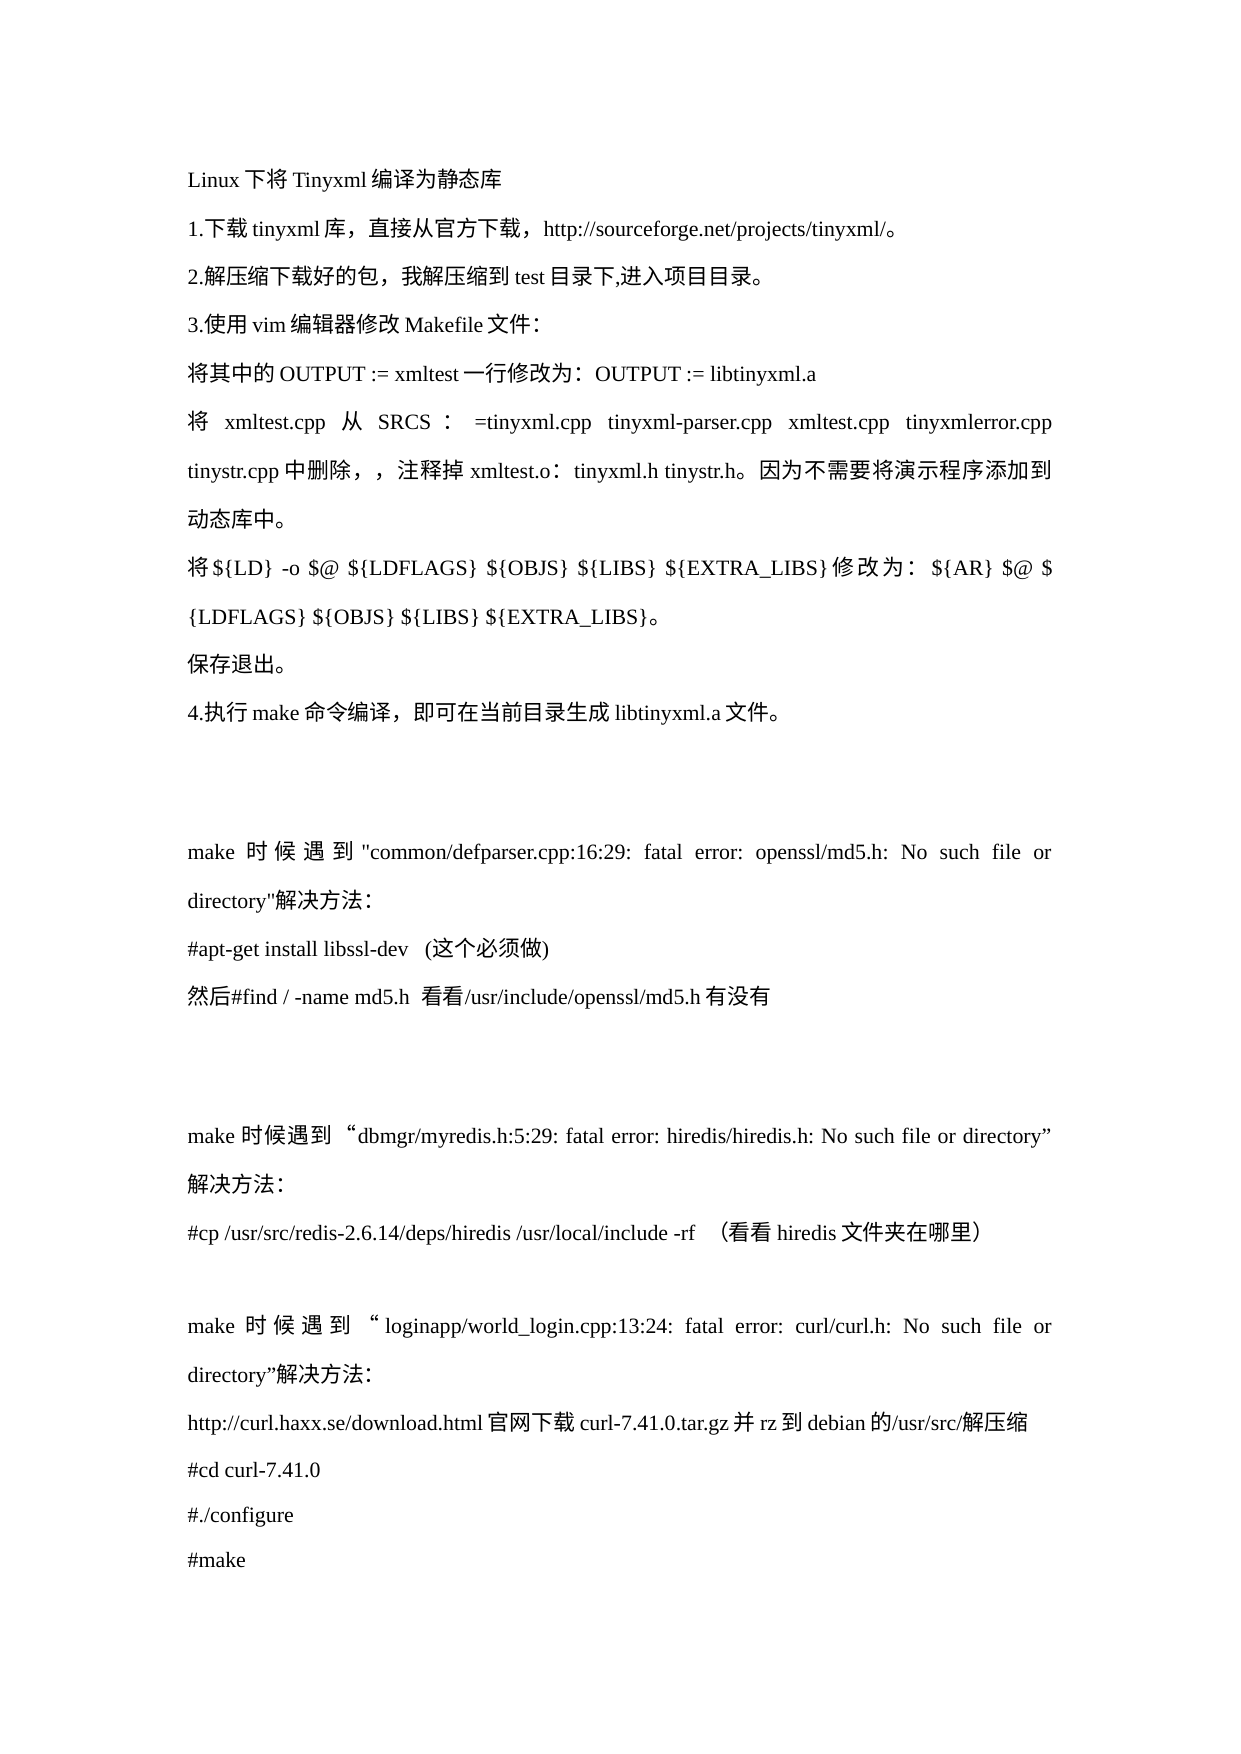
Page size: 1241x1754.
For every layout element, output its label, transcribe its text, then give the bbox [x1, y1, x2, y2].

text Linux下将Tinyxml编译为静态库 [187, 162, 1053, 194]
text #cp /usr/src/redis-2.6.14/deps/hiredis /usr/local/include -rf （看看hiredis文件夹在哪里） [187, 1214, 1053, 1247]
text make时候遇到“loginapp/world_login.cpp:13:24: fatal error: curl/curl.h: No such file or directory”解决方法： [187, 1308, 1053, 1389]
text #cd curl-7.41.0 [187, 1453, 1053, 1486]
text 保存退出。 [187, 647, 1053, 679]
text make时候遇到"common/defparser.cpp:16:29: fatal error: openssl/md5.h: No such file or directory"解决方法： [187, 833, 1053, 915]
text #./configure [187, 1498, 1053, 1531]
text #make [187, 1543, 1053, 1576]
text 将其中的OUTPUT := xmltest一行修改为：OUTPUT := libtinyxml.a [187, 355, 1053, 388]
text 3.使用vim编辑器修改Makefile文件： [187, 307, 1053, 339]
text 将xmltest.cpp从SRCS：=tinyxml.cpp tinyxml-parser.cpp xmltest.cpp tinyxmlerror.cpp tinystr.cpp中删除，，注释掉xmltest.o：tinyxml.h tinystr.h。因为不需要将演示程序添加到动态库中。 [187, 404, 1053, 534]
text 4.执行make命令编译，即可在当前目录生成libtinyxml.a文件。 [187, 695, 1053, 727]
text 然后#find / -name md5.h 看看/usr/include/openssl/md5.h有没有 [187, 979, 1053, 1011]
text http://curl.haxx.se/download.html官网下载curl-7.41.0.tar.gz并rz到debian的/usr/src/解压缩 [187, 1405, 1053, 1437]
text make时候遇到“dbmgr/myredis.h:5:29: fatal error: hiredis/hiredis.h: No such file or directory”解决方法： [187, 1117, 1053, 1199]
text 2.解压缩下载好的包，我解压缩到test目录下,进入项目目录。 [187, 259, 1053, 291]
text 1.下载tinyxml库，直接从官方下载，http://sourceforge.net/projects/tinyxml/。 [187, 210, 1053, 243]
text #apt-get install libssl-dev (这个必须做) [187, 931, 1053, 963]
text 将${LD} -o $@ ${LDFLAGS} ${OBJS} ${LIBS} ${EXTRA_LIBS}修改为：${AR} $@ ${LDFLAGS} ${OBJS} ${LIBS} ${EXTRA_LIBS}。 [187, 549, 1053, 631]
